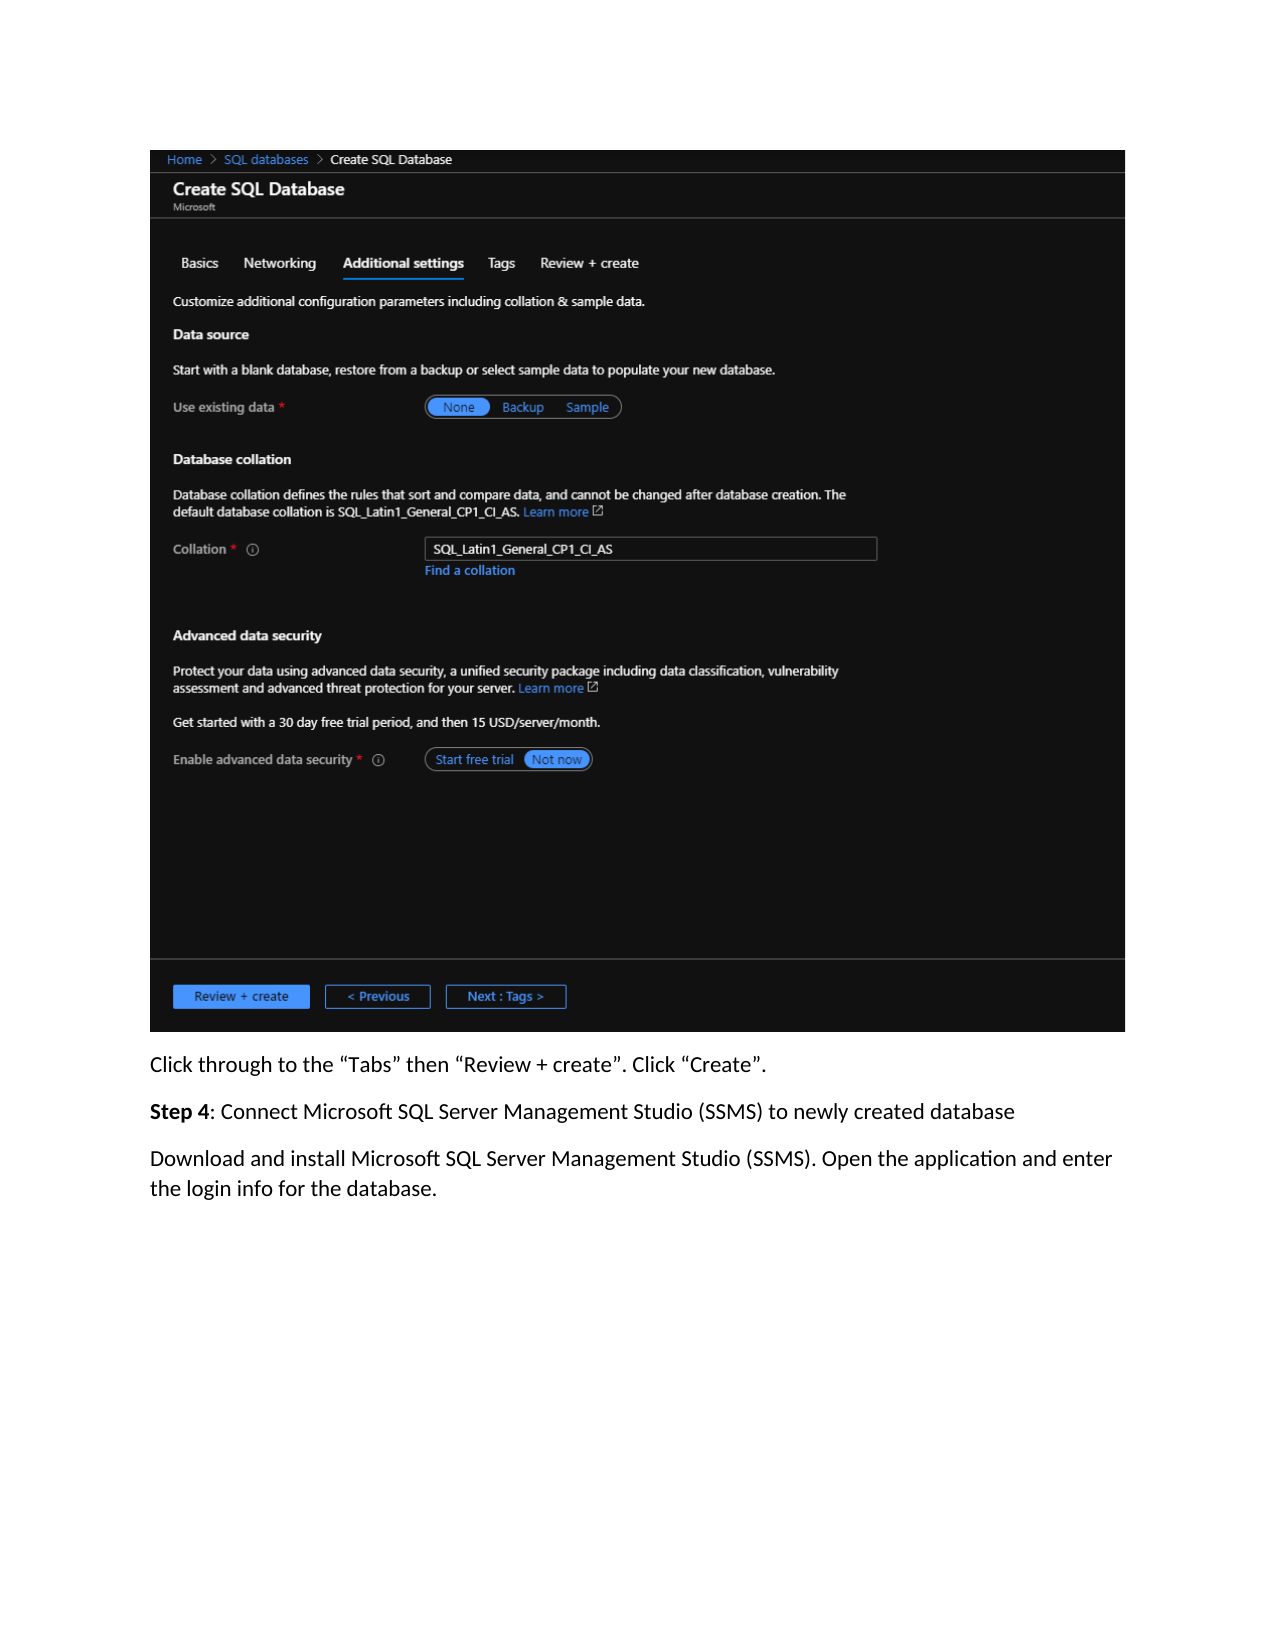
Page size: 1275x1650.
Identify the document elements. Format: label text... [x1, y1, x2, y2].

text Step 4: Connect Microsoft SQL Server Management Studio (SSMS) to newly created database [150, 1097, 1125, 1125]
picture [150, 150, 1125, 1032]
text Click through to the “Tabs” then “Review + create”. Click “Create”. [150, 1050, 1125, 1078]
text Download and install Microsoft SQL Server Management Studio (SSMS). Open the application and enter the login info for the database. [150, 1144, 1125, 1202]
